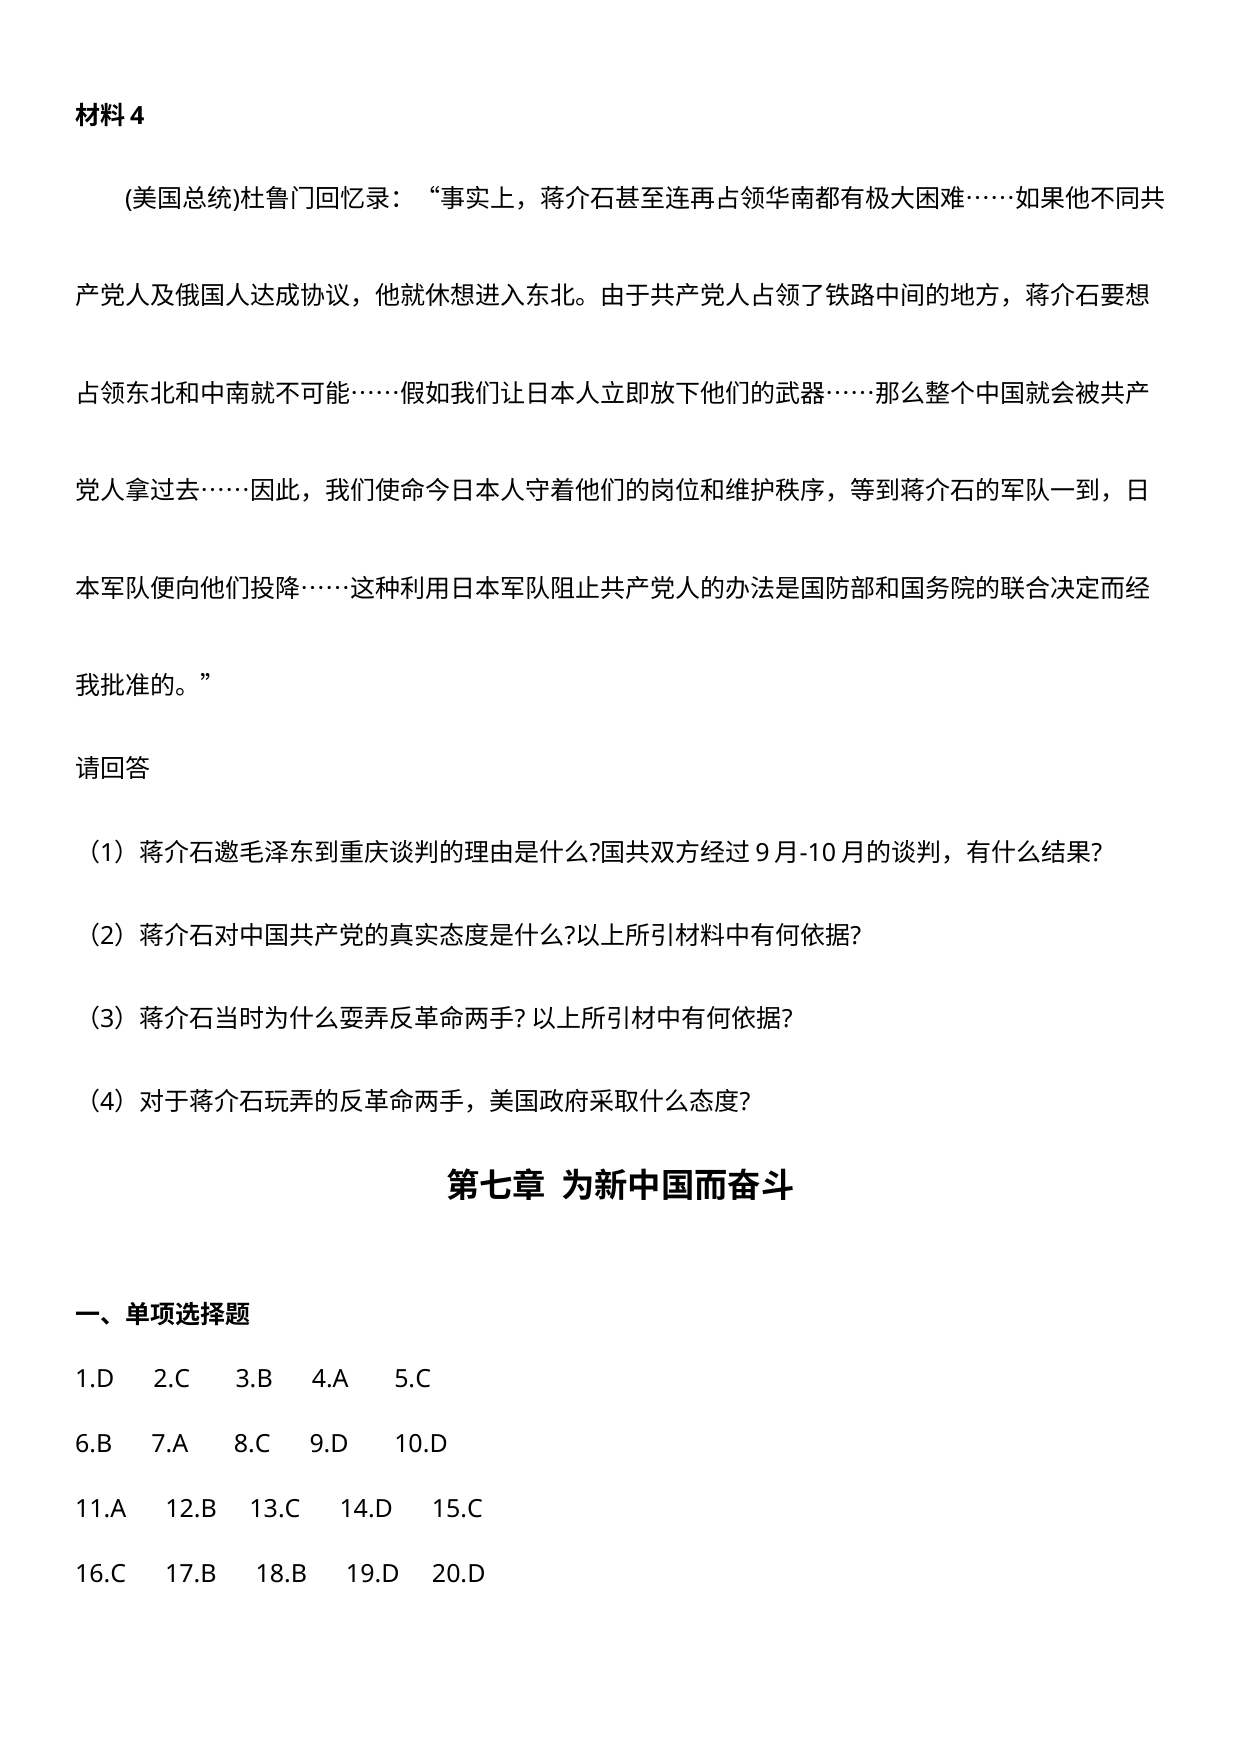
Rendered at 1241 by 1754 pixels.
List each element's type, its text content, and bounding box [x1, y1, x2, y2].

text (美国总统)杜鲁门回忆录：“事实上，蒋介石甚至连再占领华南都有极大困难……如果他不同共产党人及俄国人达成协议，他就休想进入东北。由于共产党人占领了铁路中间的地方，蒋介石要想占领东北和中南就不可能……假如我们让日本人立即放下他们的武器……那么整个中国就会被共产党人拿过去……因此，我们使命今日本人守着他们的岗位和维护秩序，等到蒋介石的军队一到，日本军队便向他们投降……这种利用日本军队阻止共产党人的办法是国防部和国务院的联合决定而经我批准的。” [75, 164, 1165, 716]
text （1）蒋介石邀毛泽东到重庆谈判的理由是什么?国共双方经过9月-10月的谈判，有什么结果? [75, 818, 1165, 883]
text 6.B 7.A 8.C 9.D 10.D [75, 1410, 1165, 1475]
text （2）蒋介石对中国共产党的真实态度是什么?以上所引材料中有何依据? [75, 901, 1165, 966]
text 一、单项选择题 [75, 1280, 1165, 1345]
text 16.C 17.B 18.B 19.D 20.D [75, 1540, 1165, 1605]
text 请回答 [75, 734, 1165, 799]
text 第七章 为新中国而奋斗 [75, 1150, 1165, 1215]
text （4）对于蒋介石玩弄的反革命两手，美国政府采取什么态度? [75, 1067, 1165, 1132]
text 11.A 12.B 13.C 14.D 15.C [75, 1475, 1165, 1540]
text 1.D 2.C 3.B 4.A 5.C [75, 1345, 1165, 1410]
text （3）蒋介石当时为什么耍弄反革命两手? 以上所引材中有何依据? [75, 984, 1165, 1049]
text 材料4 [75, 81, 1165, 146]
